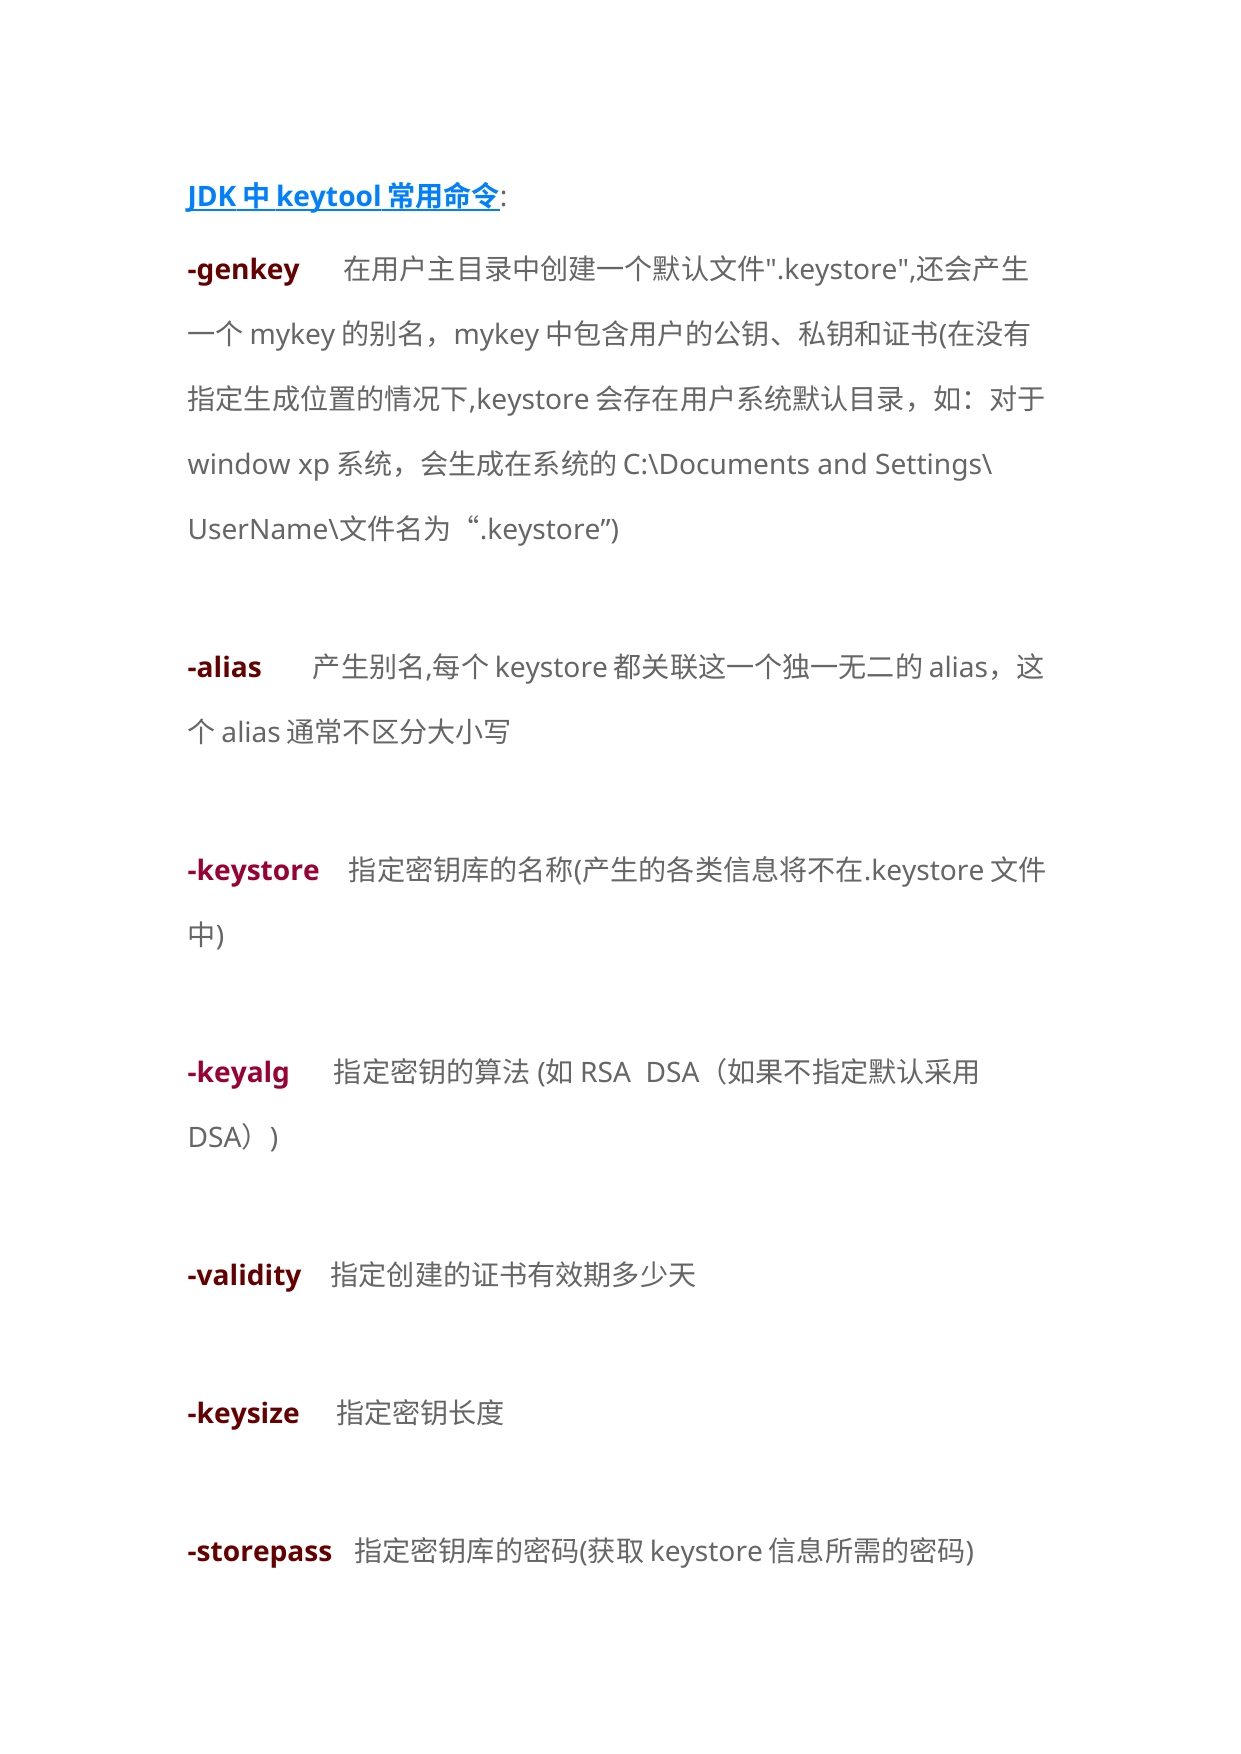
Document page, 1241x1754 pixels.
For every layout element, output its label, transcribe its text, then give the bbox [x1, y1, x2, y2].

text -keyalg 指定密钥的算法 (如 RSA DSA（如果不指定默认采用DSA）) [187, 973, 1053, 1168]
text JDK中keytool常用命令: [187, 162, 1053, 227]
text -genkey 在用户主目录中创建一个默认文件".keystore",还会产生一个mykey的别名，mykey中包含用户的公钥、私钥和证书(在没有指定生成位置的情况下,keystore会存在用户系统默认目录，如：对于window xp系统，会生成在系统的C:\Documents and Settings\UserName\文件名为“.keystore”) [187, 235, 1053, 560]
text -alias 产生别名,每个keystore都关联这一个独一无二的alias，这个alias通常不区分大小写 [187, 568, 1053, 763]
text -keystore 指定密钥库的名称(产生的各类信息将不在.keystore文件中) [187, 770, 1053, 965]
text -storepass 指定密钥库的密码(获取keystore信息所需的密码) [187, 1452, 1053, 1582]
text -keysize 指定密钥长度 [187, 1314, 1053, 1444]
text -validity 指定创建的证书有效期多少天 [187, 1176, 1053, 1306]
